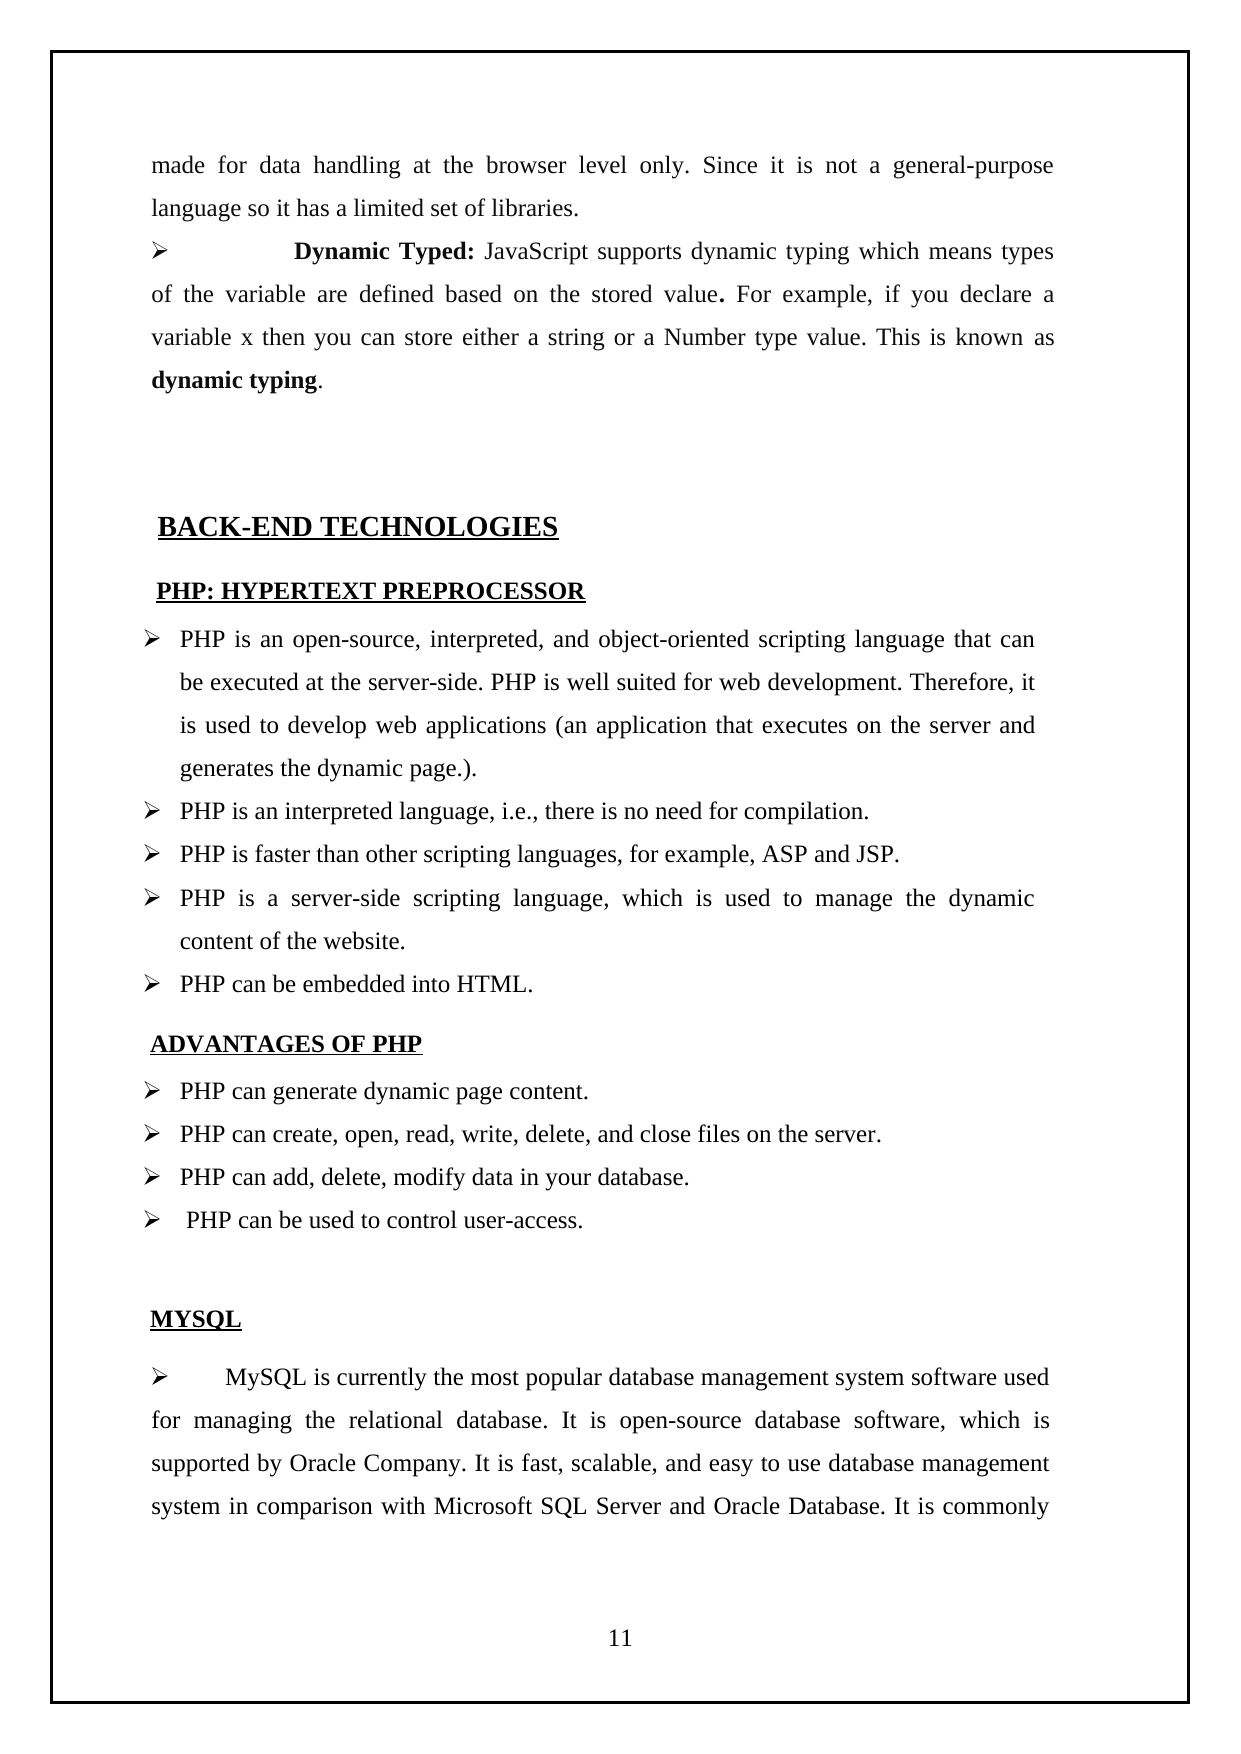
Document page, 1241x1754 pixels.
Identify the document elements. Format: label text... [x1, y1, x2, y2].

list PHP can generate dynamic page content. [142, 1076, 1036, 1105]
list PHP is faster than other scripting languages, for example, ASP and JSP. [142, 839, 1036, 868]
list PHP can be used to control user-access. [142, 1205, 1090, 1234]
text ADVANTAGES OF PHP [150, 1029, 1036, 1057]
text PHP: HYPERTEXT PREPROCESSOR [150, 576, 1036, 605]
list PHP can create, open, read, write, delete, and close files on the server. [142, 1119, 1036, 1148]
list PHP can be embedded into HTML. [142, 969, 1036, 998]
list PHP can add, delete, modify data in your database. [142, 1162, 1036, 1191]
list PHP is a server-side scripting language, which is used to manage the dynamic content of the website. [142, 883, 1036, 954]
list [150, 150, 1055, 222]
text BACK-END TECHNOLOGIES [150, 509, 968, 543]
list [150, 1362, 1051, 1520]
list PHP is an open-source, interpreted, and object-oriented scripting language that can be executed at the server-side. PHP is well suited for web development. Therefore, it is used to develop web applications (an application that executes on the server and generates the dynamic page.). [142, 624, 1036, 782]
list Dynamic Typed: JavaScript supports dynamic typing which means types of the variable are defined based on the stored value. For example, if you declare a variable x then you can store either a string or a Number type value. This is known as dynamic typing. [150, 236, 1055, 394]
list PHP is an interpreted language, i.e., there is no need for compilation. [142, 796, 1036, 825]
subtitle MYSQL [150, 1304, 1090, 1333]
